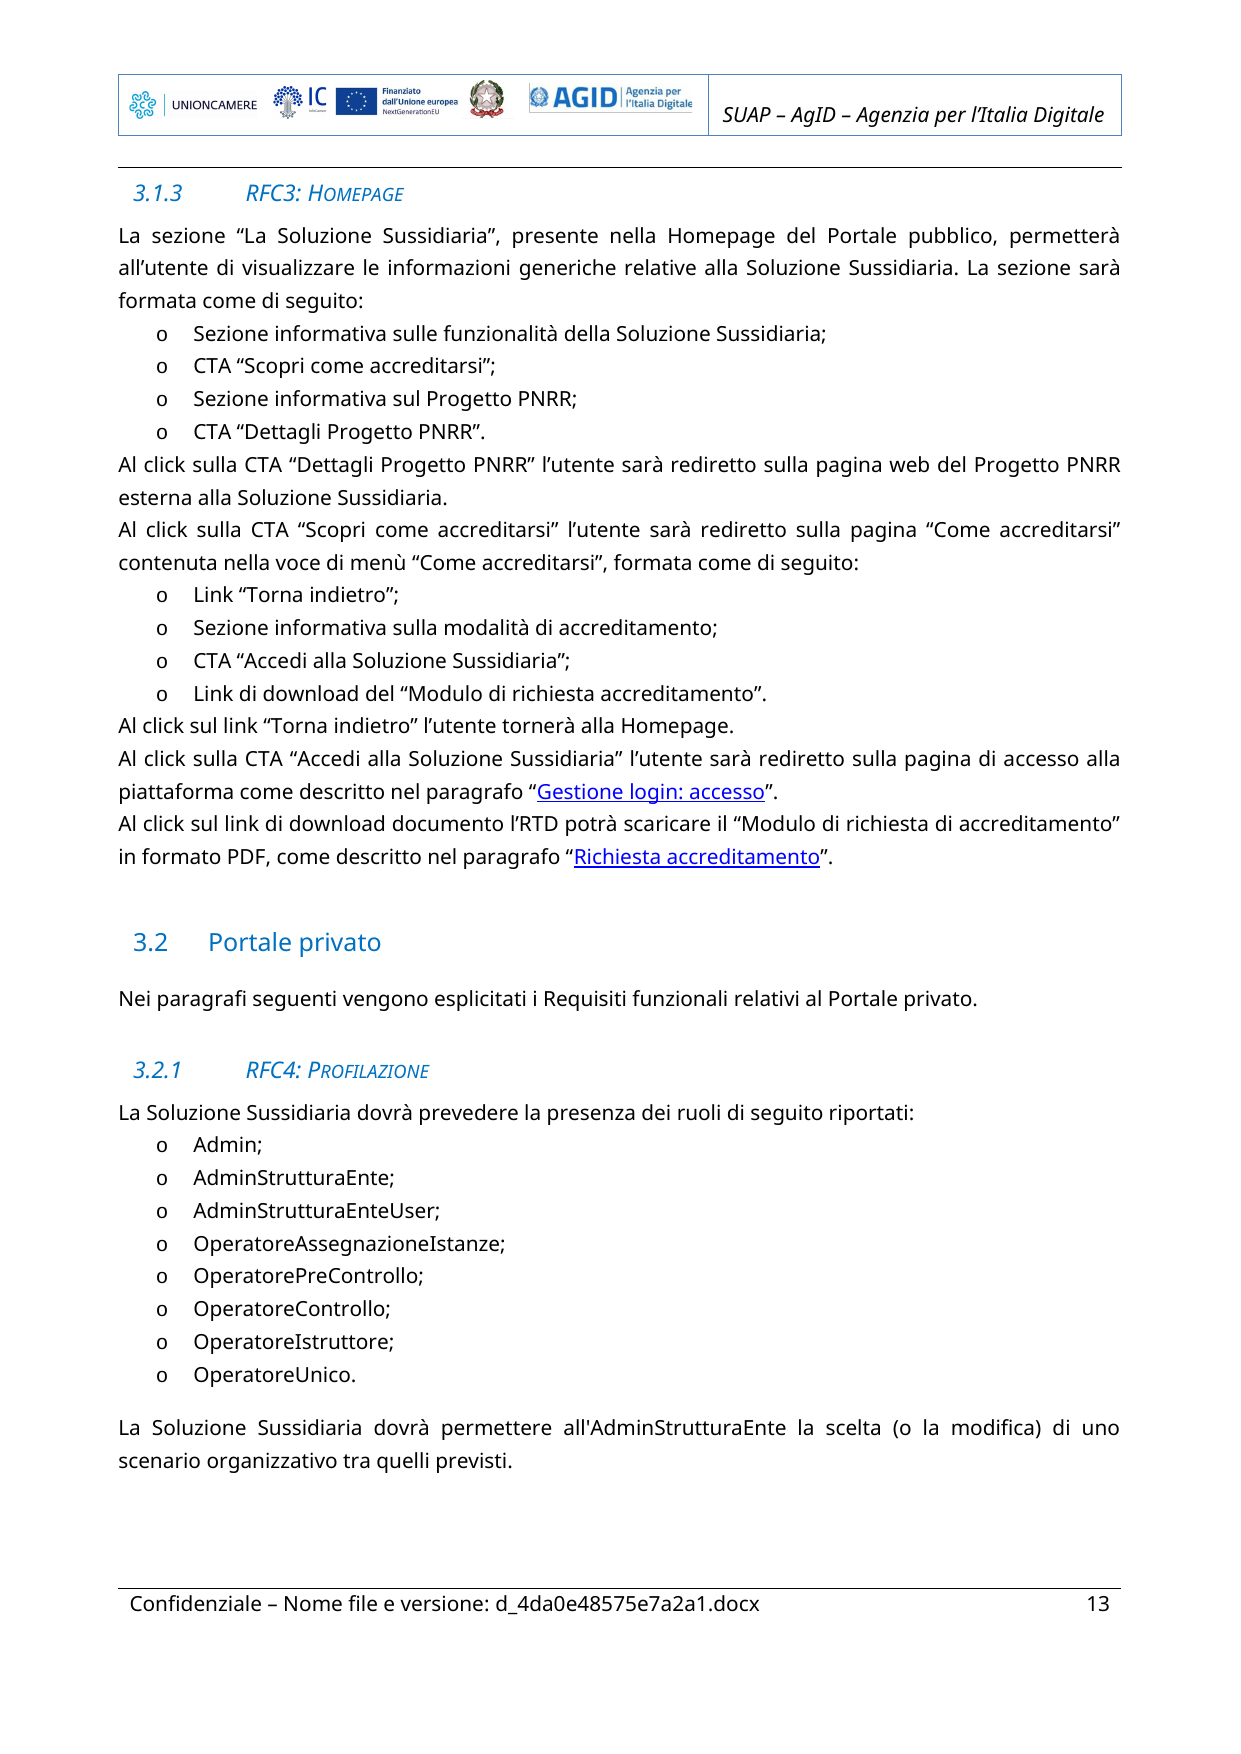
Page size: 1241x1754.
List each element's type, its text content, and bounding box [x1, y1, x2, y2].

list AdminStrutturaEnte; [156, 1163, 1122, 1192]
list Link “Torna indietro”; [156, 580, 1122, 609]
text Al click sulla CTA “Scopri come accreditarsi” l’utente sarà rediretto sulla pagina “Come accreditarsi” contenuta nella voce di menù “Come accreditarsi”, formata come di seguito: [118, 515, 1122, 576]
list AdminStrutturaEnteUser; [156, 1196, 1122, 1224]
list OperatorePreControllo; [156, 1261, 1122, 1290]
list OperatoreControllo; [156, 1294, 1122, 1323]
picture [129, 91, 257, 119]
list CTA “Dettagli Progetto PNRR”. [156, 417, 1122, 446]
list OperatoreUnico. [156, 1360, 1122, 1388]
list Sezione informativa sul Progetto PNRR; [156, 384, 1122, 413]
text Portale privato [133, 925, 1122, 959]
picture [129, 111, 140, 119]
picture [331, 80, 516, 119]
text Al click sulla CTA “Accedi alla Soluzione Sussidiaria” l’utente sarà rediretto sulla pagina di accesso alla piattaforma come descritto nel paragrafo “Gestione login: accesso”. [118, 744, 1122, 805]
text La sezione “La Soluzione Sussidiaria”, presente nella Homepage del Portale pubblico, permetterà all’utente di visualizzare le informazioni generiche relative alla Soluzione Sussidiaria. La sezione sarà formata come di seguito: [118, 221, 1122, 314]
picture [520, 79, 693, 119]
list CTA “Accedi alla Soluzione Sussidiaria”; [156, 646, 1122, 674]
list OperatoreIstruttore; [156, 1327, 1122, 1356]
text La Soluzione Sussidiaria dovrà permettere all'AdminStrutturaEnte la scelta (o la modifica) di uno scenario organizzativo tra quelli previsti. [118, 1413, 1122, 1474]
text La Soluzione Sussidiaria dovrà prevedere la presenza dei ruoli di seguito riportati: [118, 1098, 1122, 1126]
list OperatoreAssegnazioneIstanze; [156, 1229, 1122, 1257]
list Admin; [156, 1130, 1122, 1159]
picture [273, 86, 327, 119]
text Al click sul link di download documento l’RTD potrà scaricare il “Modulo di richiesta di accreditamento” in formato PDF, come descritto nel paragrafo “Richiesta accreditamento”. [118, 809, 1122, 871]
list Link di download del “Modulo di richiesta accreditamento”. [156, 679, 1122, 707]
text Al click sulla CTA “Dettagli Progetto PNRR” l’utente sarà rediretto sulla pagina web del Progetto PNRR esterna alla Soluzione Sussidiaria. [118, 450, 1122, 511]
list CTA “Scopri come accreditarsi”; [156, 352, 1122, 380]
list Sezione informativa sulle funzionalità della Soluzione Sussidiaria; [156, 319, 1122, 347]
list Sezione informativa sulla modalità di accreditamento; [156, 613, 1122, 642]
text RFC003: Homepage [133, 177, 1122, 208]
text RFC004: Profilazione [133, 1054, 1122, 1085]
text Nei paragrafi seguenti vengono esplicitati i Requisiti funzionali relativi al Portale privato. [118, 984, 1122, 1012]
text Al click sul link “Torna indietro” l’utente tornerà alla Homepage. [118, 712, 1122, 740]
